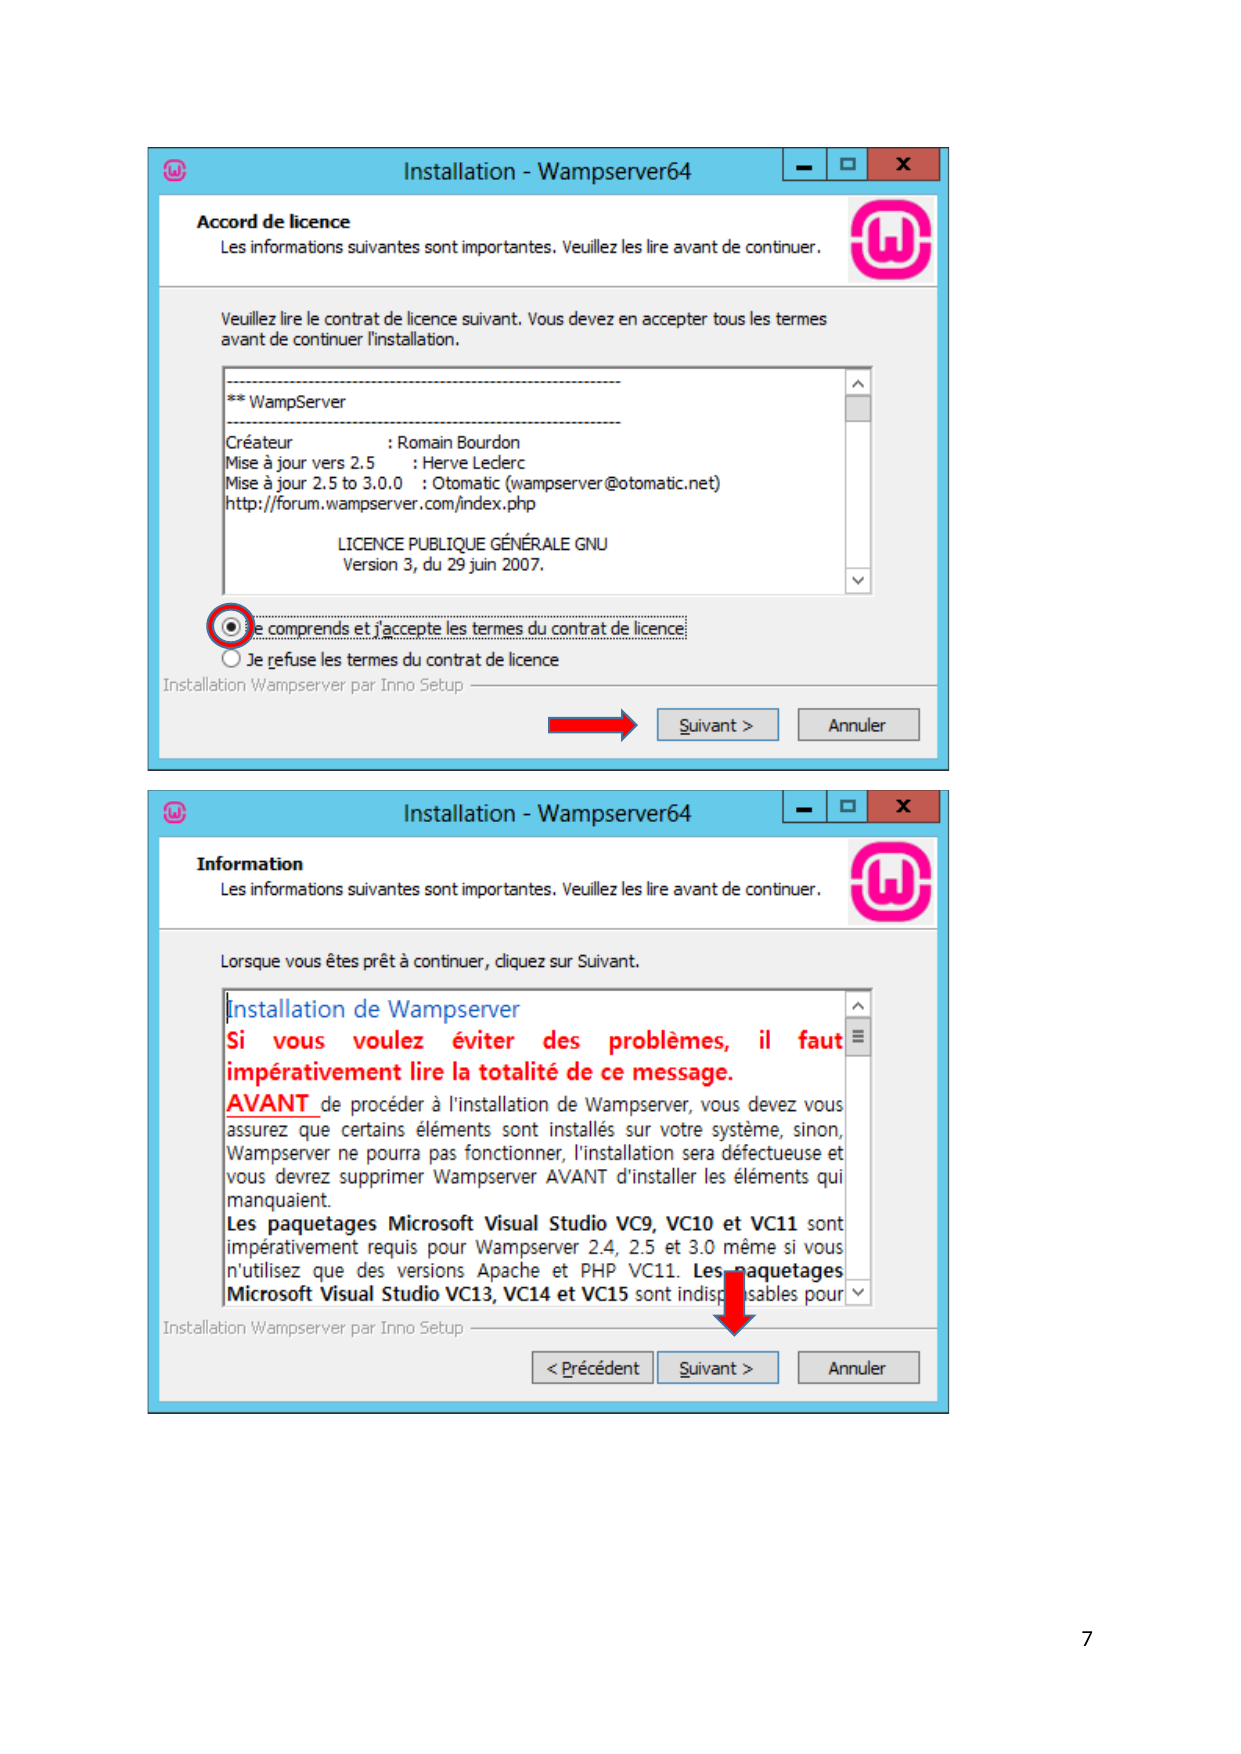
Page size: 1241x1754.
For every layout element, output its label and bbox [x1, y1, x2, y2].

picture [147, 147, 950, 771]
picture [147, 790, 950, 1414]
